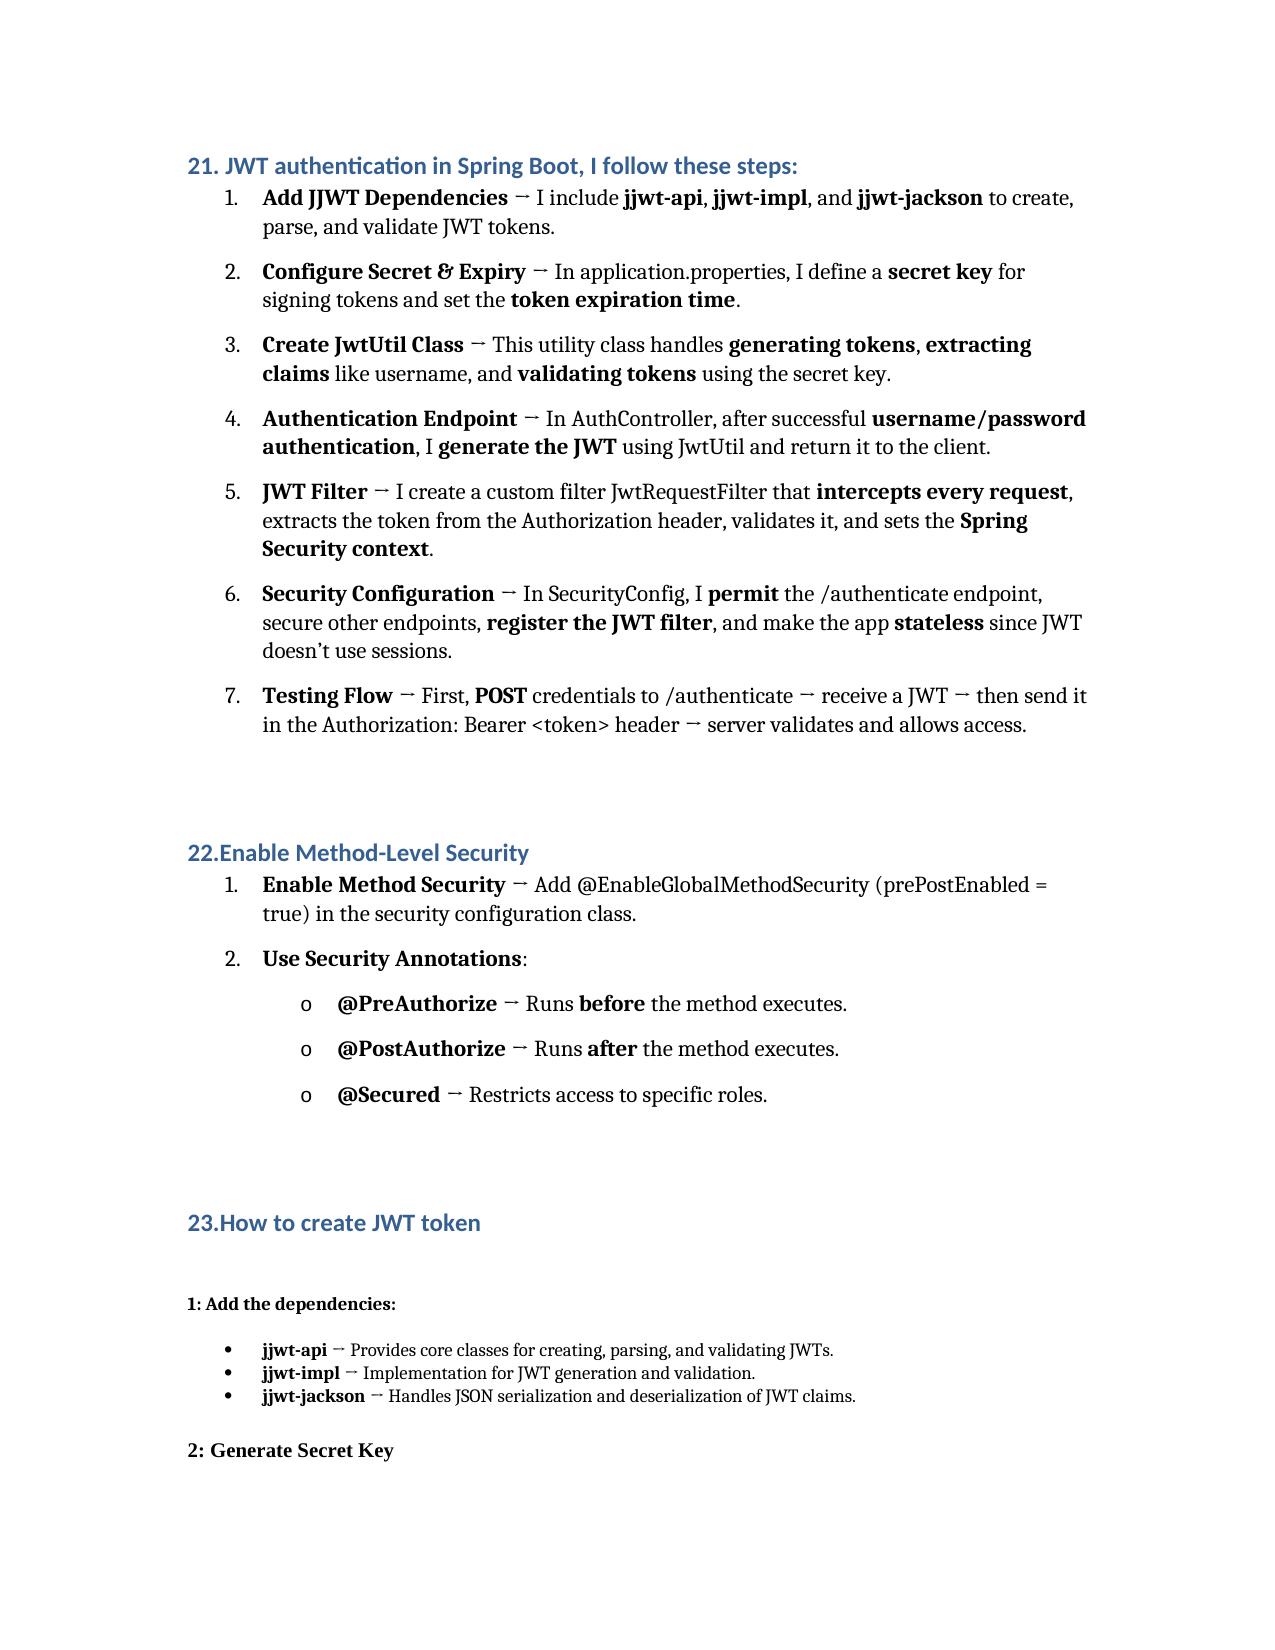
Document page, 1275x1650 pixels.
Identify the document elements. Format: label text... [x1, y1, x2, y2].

list Testing Flow → First, POST credentials to /authenticate → receive a JWT → then send it in the Authorization: Bearer <token> header → server validates and allows access. [225, 683, 1087, 738]
subtitle 23.How to create JWT token [187, 1208, 1087, 1238]
list Authentication Endpoint → In AuthController, after successful username/password authentication, I generate the JWT using JwtUtil and return it to the client. [225, 406, 1087, 460]
list Create JwtUtil Class → This utility class handles generating tokens, extracting claims like username, and validating tokens using the secret key. [225, 332, 1087, 387]
text 1: Add the dependencies: [187, 1294, 1087, 1315]
subtitle 22.Enable Method-Level Security [187, 837, 1087, 867]
list JWT Filter → I create a custom filter JwtRequestFilter that intercepts every request, extracts the token from the Authorization header, validates it, and sets the Spring Security context. [225, 479, 1087, 562]
list @Secured → Restricts access to specific roles. [300, 1082, 1087, 1109]
list @PostAuthorize → Runs after the method executes. [300, 1036, 1087, 1063]
list Add JJWT Dependencies → I include jjwt-api, jjwt-impl, and jjwt-jackson to create, parse, and validate JWT tokens. [225, 185, 1087, 240]
list jjwt-api → Provides core classes for creating, parsing, and validating JWTs. [225, 1339, 1087, 1361]
list jjwt-jackson → Handles JSON serialization and deserialization of JWT claims. [225, 1386, 1087, 1407]
text 2: Generate Secret Key [187, 1438, 1087, 1462]
subtitle 21. JWT authentication in Spring Boot, I follow these steps: [187, 150, 1087, 181]
list Configure Secret & Expiry → In application.properties, I define a secret key for signing tokens and set the token expiration time. [225, 258, 1087, 313]
list Use Security Annotations: [225, 945, 1087, 972]
list @PreAuthorize → Runs before the method executes. [300, 991, 1087, 1017]
list Security Configuration → In SecurityConfig, I permit the /authenticate endpoint, secure other endpoints, register the JWT filter, and make the app stateless since JWT doesn’t use sessions. [225, 581, 1087, 664]
list jjwt-impl → Implementation for JWT generation and validation. [225, 1362, 1087, 1384]
list Enable Method Security → Add @EnableGlobalMethodSecurity (prePostEnabled = true) in the security configuration class. [225, 872, 1087, 927]
